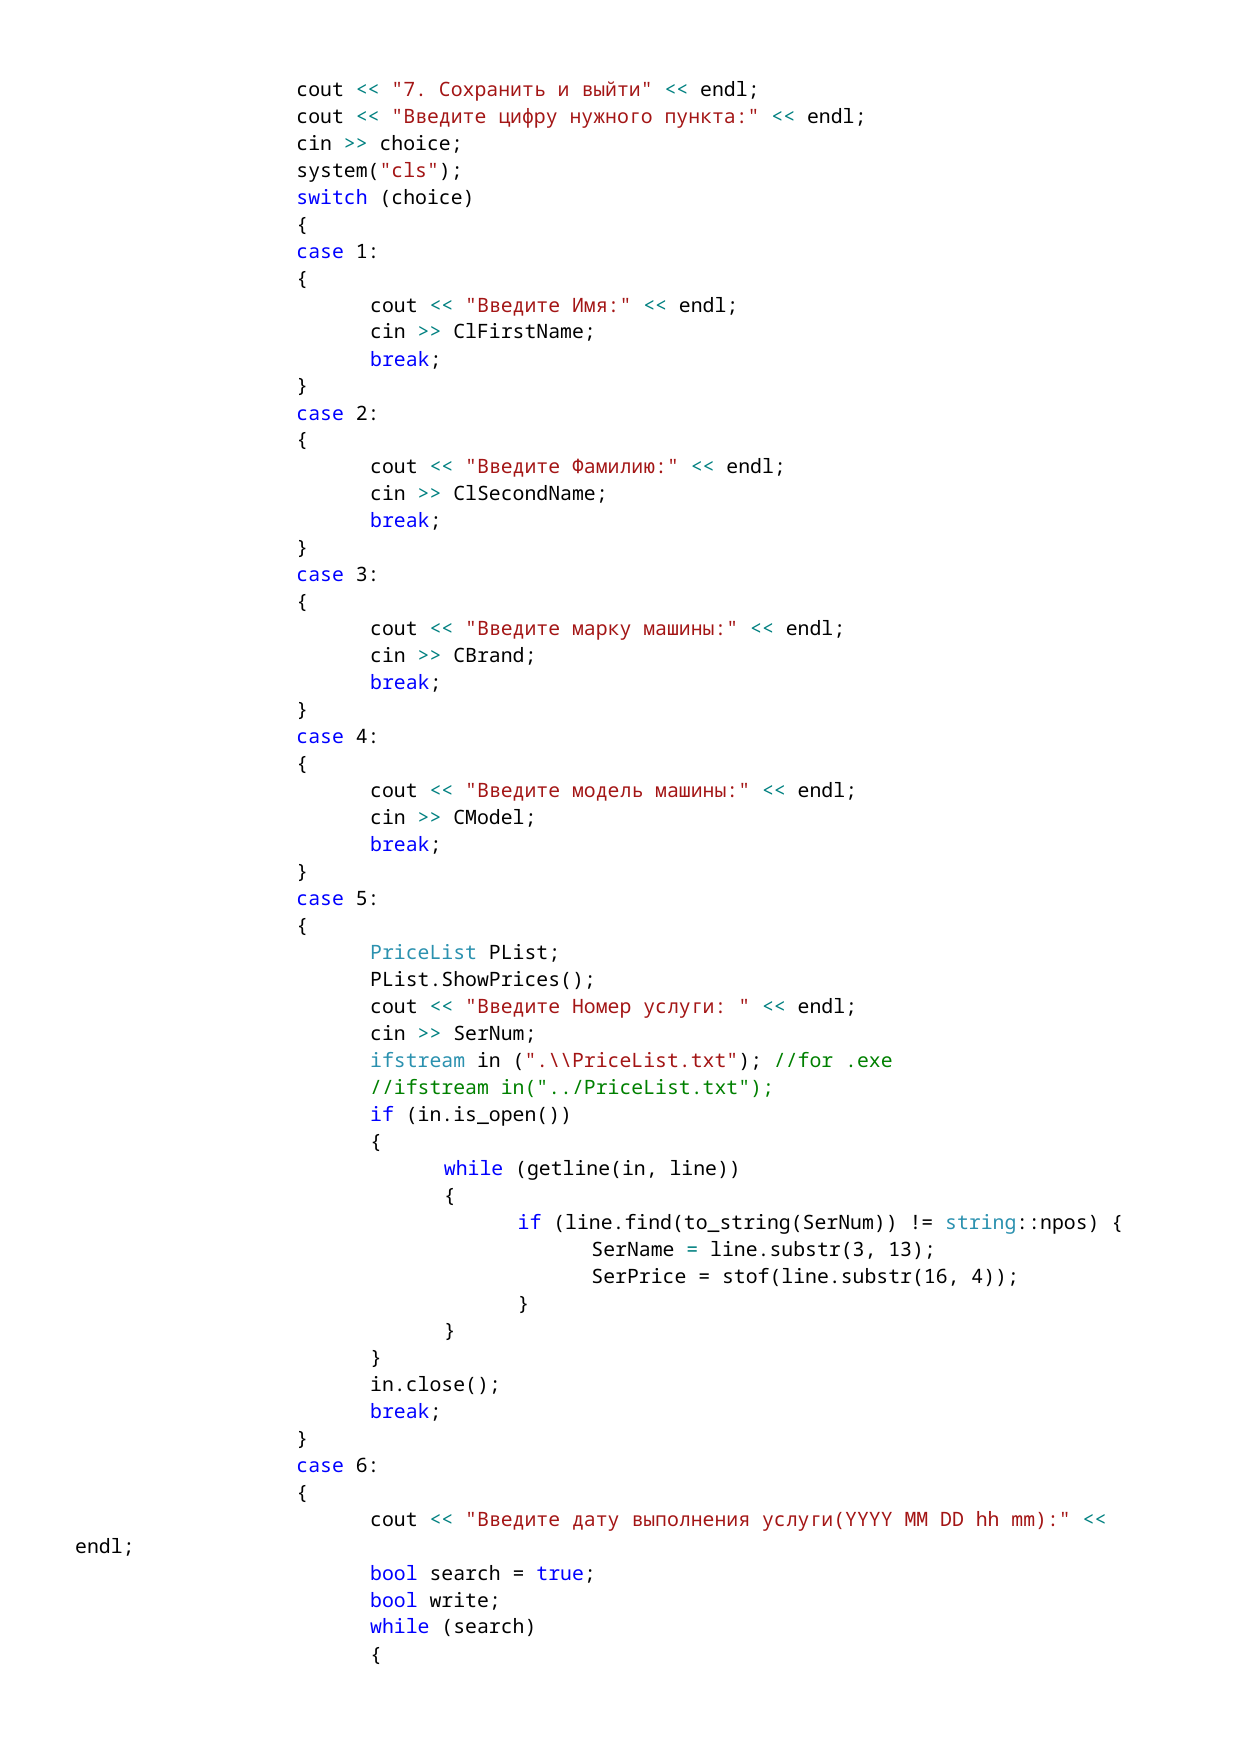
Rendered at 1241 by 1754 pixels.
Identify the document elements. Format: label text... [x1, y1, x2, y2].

text SerPrice = stof(line.substr(16, 4)); [75, 1262, 1165, 1289]
text break; [75, 507, 1165, 534]
text cout << "Введите модель машины:" << endl; [75, 776, 1165, 803]
text cout << "Введите марку машины:" << endl; [75, 614, 1165, 642]
text //ifstream in("../PriceList.txt"); [75, 1073, 1165, 1100]
text case 2: [75, 399, 1165, 426]
text cout << "7. Сохранить и выйти" << endl; [75, 75, 1165, 102]
text if (line.find(to_string(SerNum)) != string::npos) { [75, 1208, 1165, 1235]
text break; [75, 345, 1165, 372]
text { [75, 1181, 1165, 1208]
text } [75, 857, 1165, 884]
text case 6: [75, 1451, 1165, 1478]
text break; [75, 668, 1165, 696]
text cout << "Введите цифру нужного пункта:" << endl; [75, 102, 1165, 129]
text SerName = line.substr(3, 13); [75, 1235, 1165, 1262]
text if (in.is_open()) [75, 1100, 1165, 1127]
text } [75, 696, 1165, 722]
text case 5: [75, 884, 1165, 911]
text { [75, 1640, 1165, 1667]
text cout << "Введите дату выполнения услуги(YYYY MM DD hh mm):" << endl; [75, 1505, 1165, 1559]
text cout << "Введите Имя:" << endl; [75, 291, 1165, 318]
text } [75, 1343, 1165, 1370]
text } [75, 1316, 1165, 1343]
text cout << "Введите Номер услуги: " << endl; [75, 992, 1165, 1019]
text cout << "Введите Фамилию:" << endl; [75, 453, 1165, 480]
text { [75, 1127, 1165, 1154]
text while (search) [75, 1613, 1165, 1640]
text break; [75, 830, 1165, 857]
text bool write; [75, 1586, 1165, 1613]
text { [75, 264, 1165, 291]
text switch (choice) [75, 183, 1165, 210]
text system("cls"); [75, 156, 1165, 183]
text { [75, 749, 1165, 776]
text { [75, 1478, 1165, 1505]
text cin >> CModel; [75, 803, 1165, 830]
text cin >> SerNum; [75, 1019, 1165, 1046]
text in.close(); [75, 1370, 1165, 1397]
text break; [75, 1397, 1165, 1424]
text cin >> CBrand; [75, 642, 1165, 668]
text PriceList PList; [75, 938, 1165, 965]
text } [75, 372, 1165, 399]
text { [75, 426, 1165, 453]
text ifstream in (".\\PriceList.txt"); //for .exe [75, 1046, 1165, 1073]
text } [75, 1424, 1165, 1451]
text { [75, 210, 1165, 237]
text while (getline(in, line)) [75, 1154, 1165, 1181]
text bool search = true; [75, 1559, 1165, 1586]
text PList.ShowPrices(); [75, 965, 1165, 992]
text } [75, 1289, 1165, 1316]
text cin >> ClFirstName; [75, 318, 1165, 345]
text } [75, 534, 1165, 561]
text case 3: [75, 561, 1165, 588]
text case 4: [75, 722, 1165, 749]
text cin >> choice; [75, 129, 1165, 156]
text case 1: [75, 237, 1165, 264]
text cin >> ClSecondName; [75, 480, 1165, 507]
text { [75, 911, 1165, 938]
text { [75, 588, 1165, 614]
